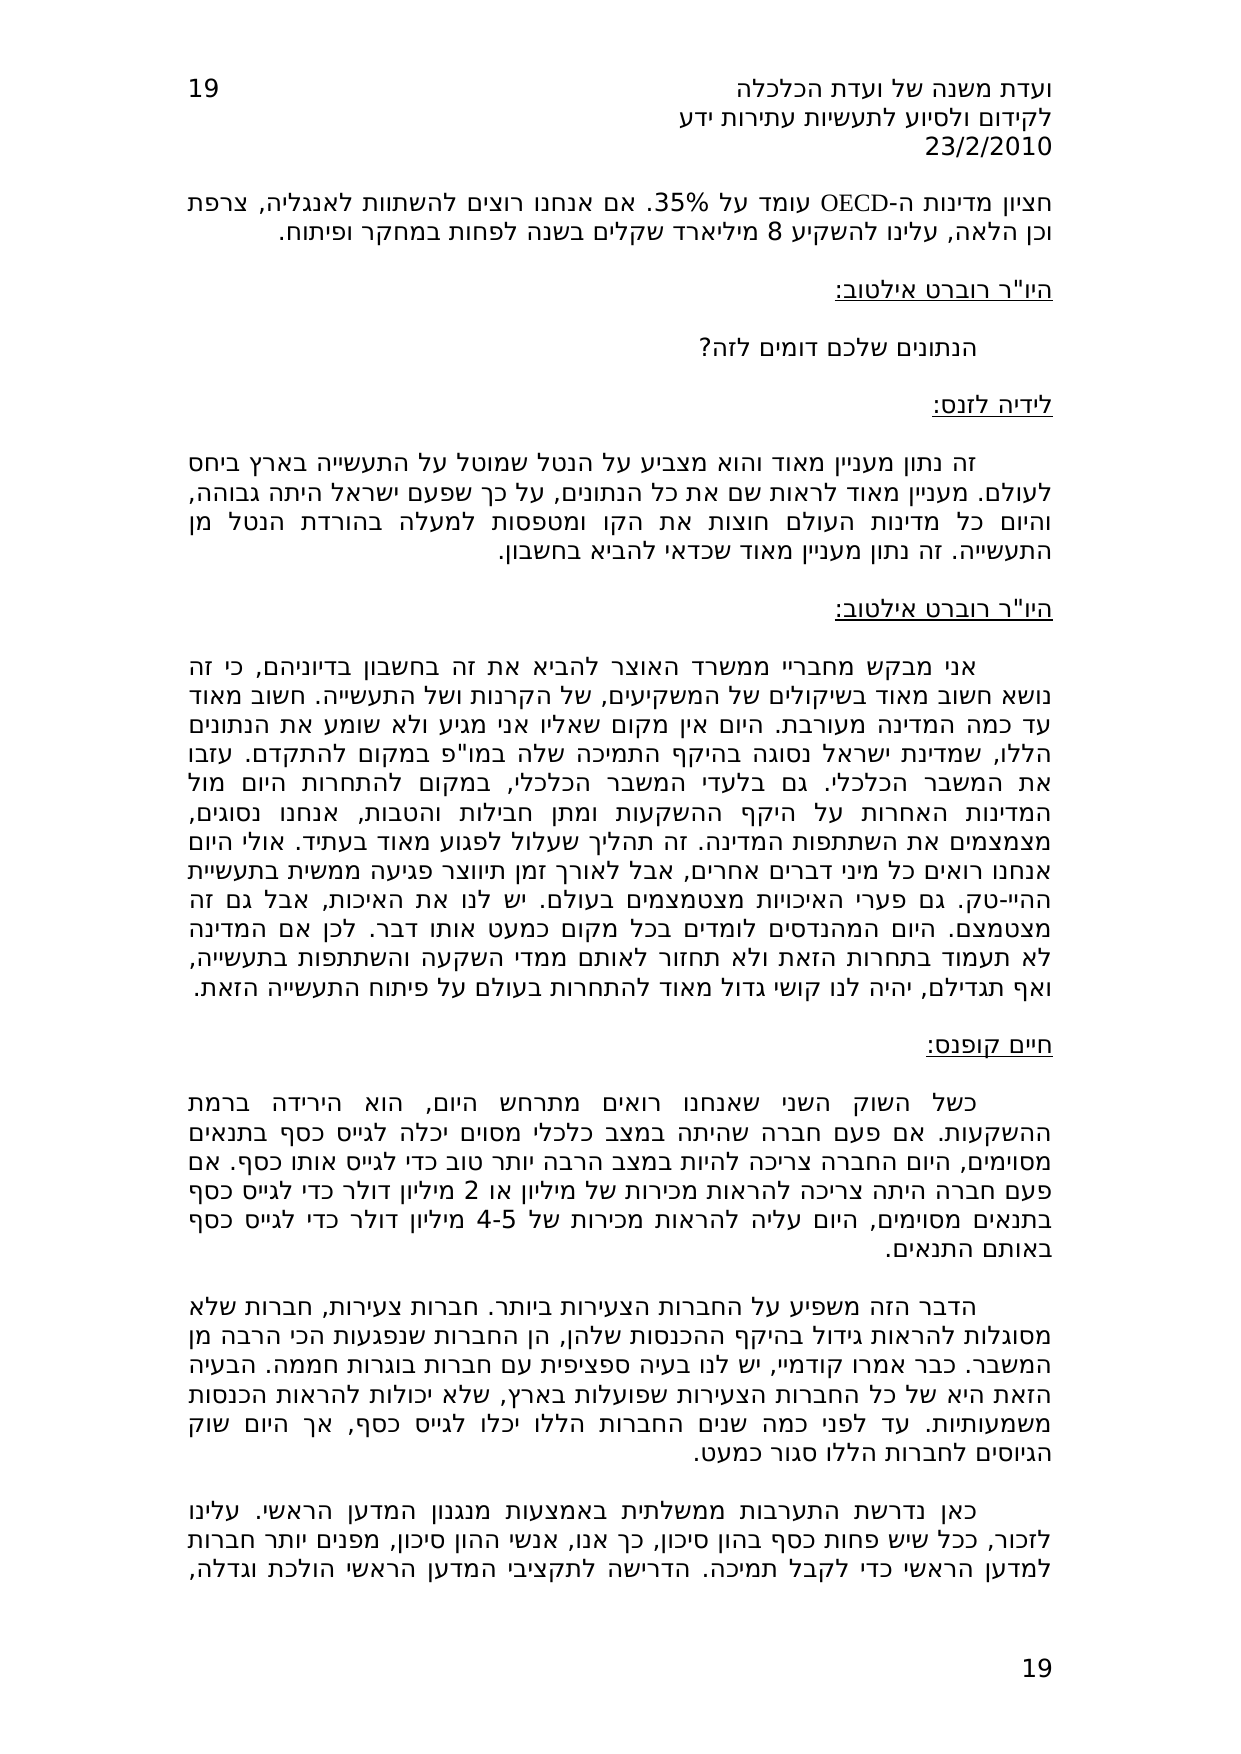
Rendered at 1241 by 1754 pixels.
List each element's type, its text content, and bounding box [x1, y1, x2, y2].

text לידיה לזנס: [187, 391, 1053, 420]
text אני מבקש מחבריי ממשרד האוצר להביא את זה בחשבון בדיוניהם, כי זה נושא חשוב מאוד בשיקולים של המשקיעים, של הקרנות ושל התעשייה. חשוב מאוד עד כמה המדינה מעורבת. היום אין מקום שאליו אני מגיע ולא שומע את הנתונים הללו, שמדינת ישראל נסוגה בהיקף התמיכה שלה במו"פ במקום להתקדם. עזבו את המשבר הכלכלי. גם בלעדי המשבר הכלכלי, במקום להתחרות היום מול המדינות האחרות על היקף ההשקעות ומתן חבילות והטבות, אנחנו נסוגים, מצמצמים את השתתפות המדינה. זה תהליך שעלול לפגוע מאוד בעתיד. אולי היום אנחנו רואים כל מיני דברים אחרים, אבל לאורך זמן תיווצר פגיעה ממשית בתעשיית ההיי-טק. גם פערי האיכויות מצטמצמים בעולם. יש לנו את האיכות, אבל גם זה מצטמצם. היום המהנדסים לומדים בכל מקום כמעט אותו דבר. לכן אם המדינה לא תעמוד בתחרות הזאת ולא תחזור לאותם ממדי השקעה והשתתפות בתעשייה, ואף תגדילם, יהיה לנו קושי גדול מאוד להתחרות בעולם על פיתוח התעשייה הזאת. [187, 652, 1053, 1002]
text חיים קופנס: [187, 1031, 1053, 1060]
text כשל השוק השני שאנחנו רואים מתרחש היום, הוא הירידה ברמת ההשקעות. אם פעם חברה שהיתה במצב כלכלי מסוים יכלה לגייס כסף בתנאים מסוימים, היום החברה צריכה להיות במצב הרבה יותר טוב כדי לגייס אותו כסף. אם פעם חברה היתה צריכה להראות מכירות של מיליון או 2 מיליון דולר כדי לגייס כסף בתנאים מסוימים, היום עליה להראות מכירות של 4-5 מיליון דולר כדי לגייס כסף באותם התנאים. [187, 1088, 1053, 1263]
text היו"ר רוברט אילטוב: [187, 594, 1053, 623]
text זה נתון מעניין מאוד והוא מצביע על הנטל שמוטל על התעשייה בארץ ביחס לעולם. מעניין מאוד לראות שם את כל הנתונים, על כך שפעם ישראל היתה גבוהה, והיום כל מדינות העולם חוצות את הקו ומטפסות למעלה בהורדת הנטל מן התעשייה. זה נתון מעניין מאוד שכדאי להביא בחשבון. [187, 448, 1053, 565]
text הדבר הזה משפיע על החברות הצעירות ביותר. חברות צעירות, חברות שלא מסוגלות להראות גידול בהיקף ההכנסות שלהן, הן החברות שנפגעות הכי הרבה מן המשבר. כבר אמרו קודמיי, יש לנו בעיה ספציפית עם חברות בוגרות חממה. הבעיה הזאת היא של כל החברות הצעירות שפועלות בארץ, שלא יכולות להראות הכנסות משמעותיות. עד לפני כמה שנים החברות הללו יכלו לגייס כסף, אך היום שוק הגיוסים לחברות הללו סגור כמעט. [187, 1292, 1053, 1467]
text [187, 188, 1053, 246]
text היו"ר רוברט אילטוב: [187, 275, 1053, 304]
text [187, 1496, 1053, 1583]
text הנתונים שלכם דומים לזה? [187, 333, 1053, 362]
